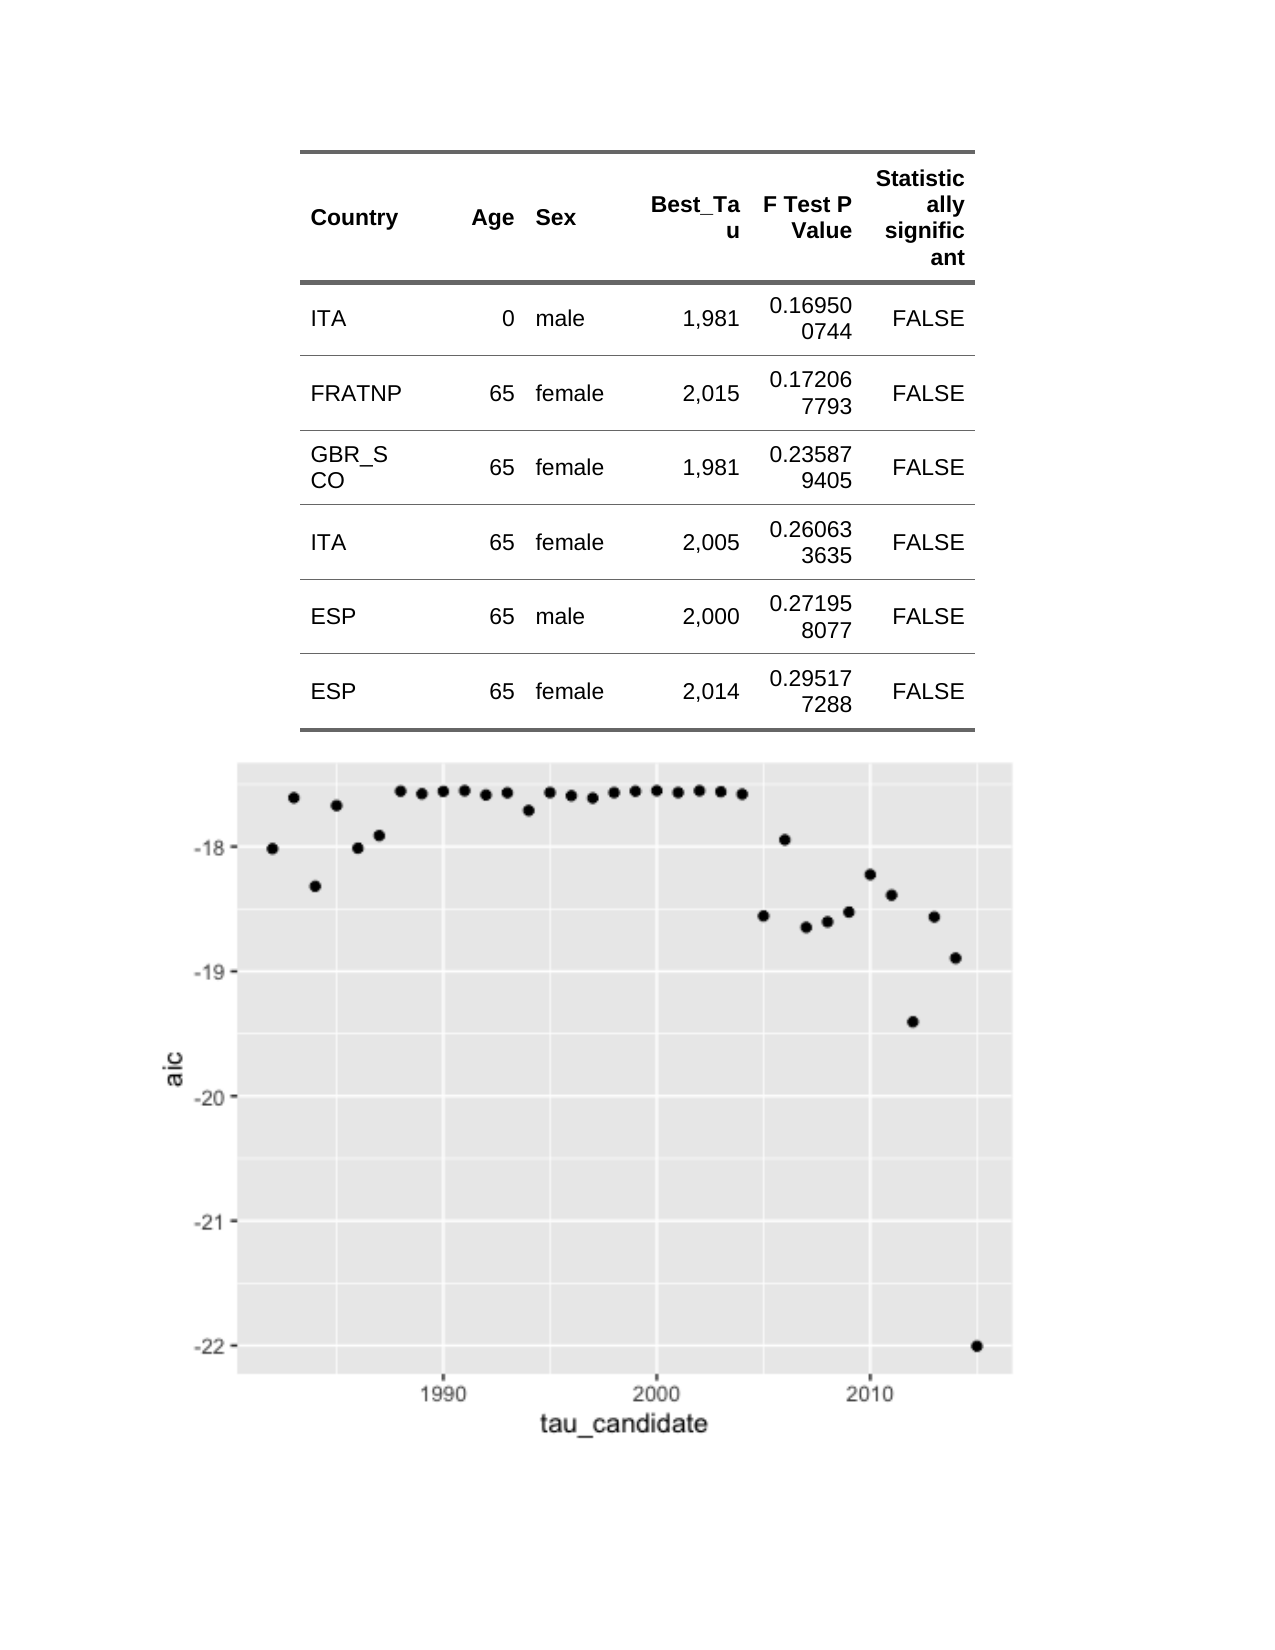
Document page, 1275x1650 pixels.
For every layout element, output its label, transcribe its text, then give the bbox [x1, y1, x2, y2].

table_header Statistically significant [863, 154, 975, 280]
table_cell 65 [413, 431, 525, 504]
table_cell 2,015 [638, 356, 750, 429]
table_cell ITA [300, 505, 412, 579]
picture [150, 750, 1025, 1451]
table_cell FALSE [863, 431, 975, 504]
table_cell ITA [300, 285, 412, 355]
table_cell 1,981 [638, 431, 750, 504]
table_cell female [525, 654, 637, 728]
table_cell female [525, 431, 637, 504]
table_cell 65 [413, 356, 525, 429]
table_cell female [525, 356, 637, 429]
table_cell male [525, 285, 637, 355]
table_cell 65 [413, 654, 525, 728]
table_cell 0.271958077 [750, 580, 862, 653]
table_cell 1,981 [638, 285, 750, 355]
table_cell 0.260633635 [750, 505, 862, 579]
table_cell FRATNP [300, 356, 412, 429]
table_cell FALSE [863, 285, 975, 355]
table_cell GBR_SCO [300, 431, 412, 504]
table_cell ESP [300, 580, 412, 653]
table_cell ESP [300, 654, 412, 728]
table_cell 2,000 [638, 580, 750, 653]
table_cell 0.235879405 [750, 431, 862, 504]
table_cell 2,014 [638, 654, 750, 728]
table_cell 0.169500744 [750, 285, 862, 355]
table_cell male [525, 580, 637, 653]
table_header F Test P Value [750, 154, 862, 280]
table_cell 0.172067793 [750, 356, 862, 429]
table_cell 0.295177288 [750, 654, 862, 728]
table_cell 0 [413, 285, 525, 355]
table_cell FALSE [863, 654, 975, 728]
table_cell 65 [413, 505, 525, 579]
table_cell 65 [413, 580, 525, 653]
table_header Best_Tau [638, 154, 750, 280]
table_cell 2,005 [638, 505, 750, 579]
table_cell female [525, 505, 637, 579]
table_header Age [413, 154, 525, 280]
table_header Sex [525, 154, 637, 280]
table_cell FALSE [863, 356, 975, 429]
table_cell FALSE [863, 505, 975, 579]
table_cell FALSE [863, 580, 975, 653]
table_header Country [300, 154, 412, 280]
